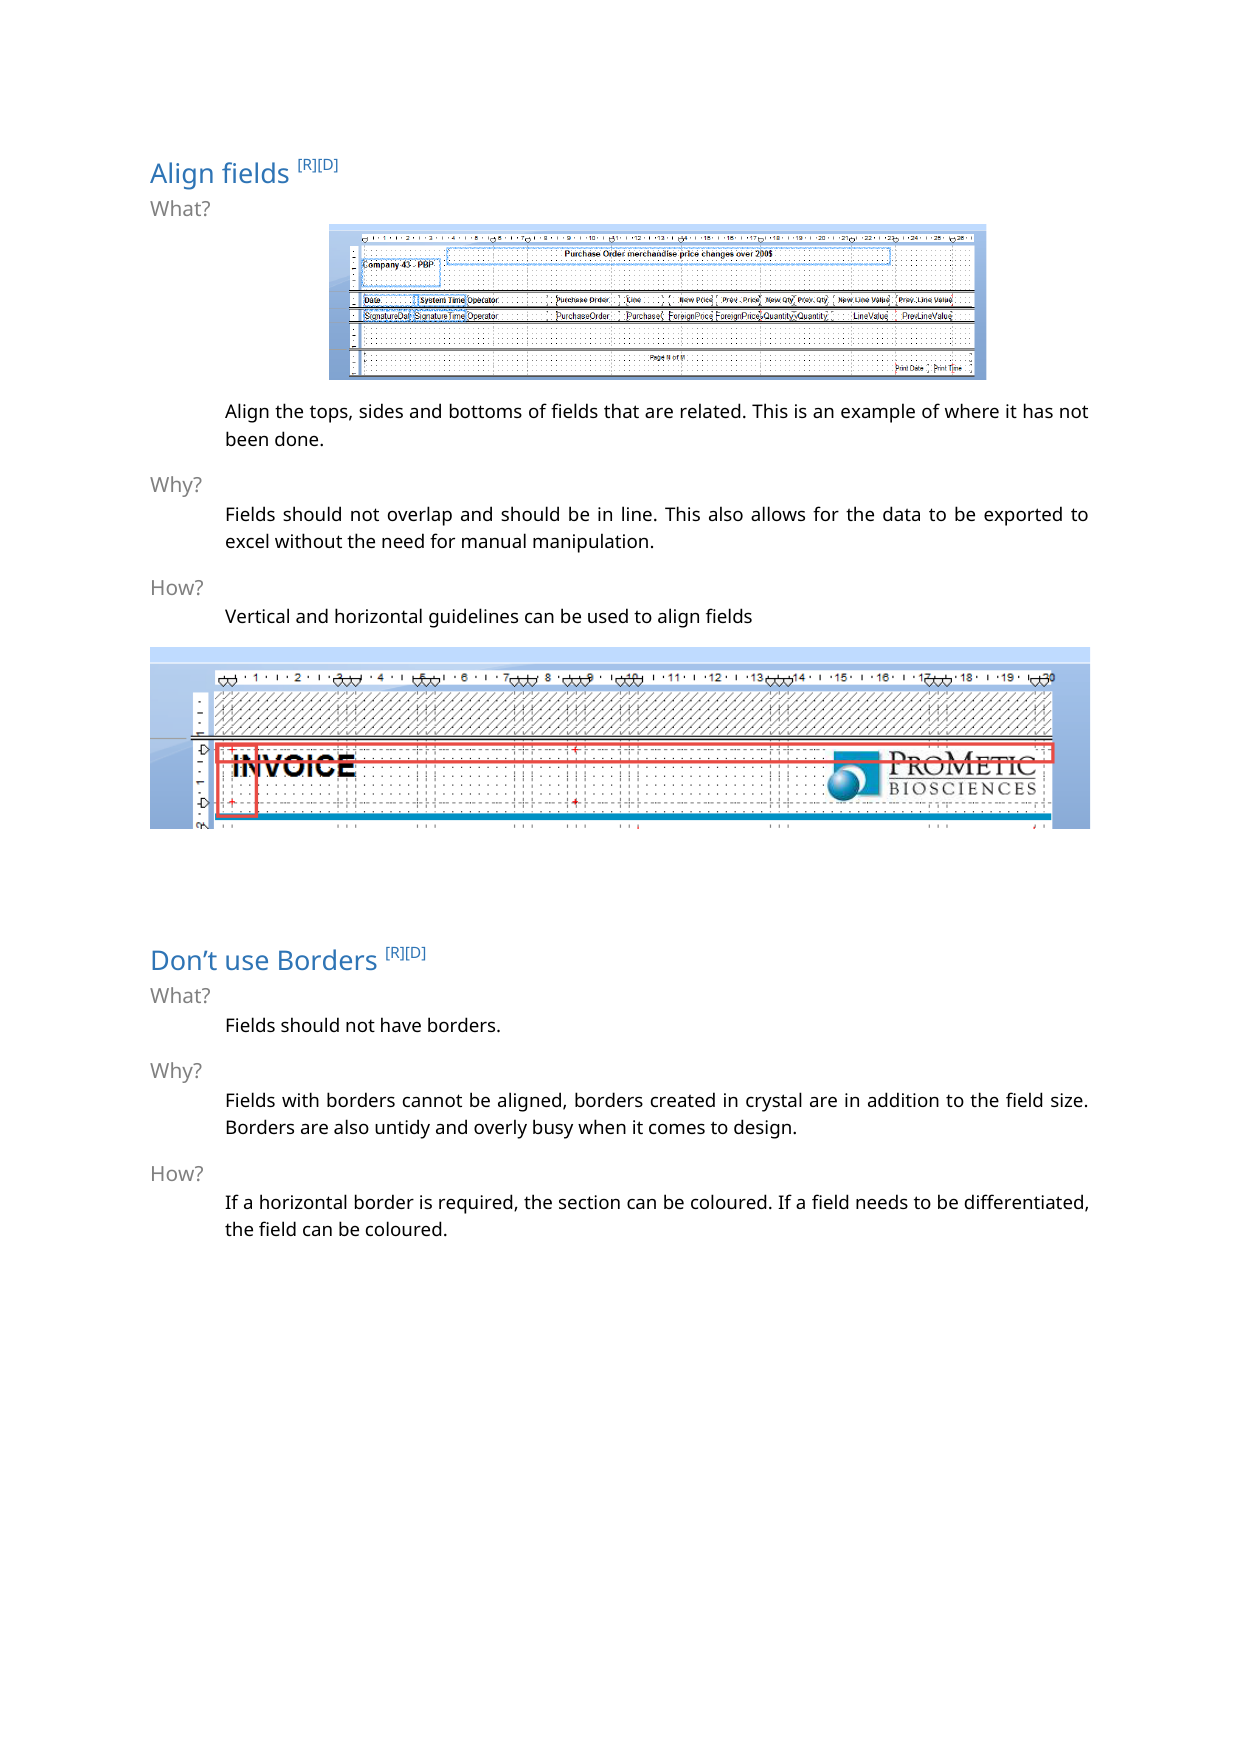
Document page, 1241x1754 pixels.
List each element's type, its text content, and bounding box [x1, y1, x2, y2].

text Why? [150, 471, 1090, 499]
text How? [150, 573, 1090, 601]
subtitle Don’t use Borders [R][D] [150, 942, 1090, 979]
picture [329, 224, 987, 380]
text Fields should not overlap and should be in line. This also allows for the data to be exported to excel without the need for manual manipulation. [225, 501, 1090, 554]
picture [150, 647, 1091, 829]
text Why? [150, 1056, 1090, 1085]
text What? [150, 194, 1090, 222]
text Align the tops, sides and bottoms of fields that are related. This is an example of where it has not been done. [225, 399, 1090, 452]
text Vertical and horizontal guidelines can be used to align fields [225, 603, 1090, 629]
subtitle Align fields [R][D] [150, 154, 1090, 191]
text How? [150, 1159, 1090, 1187]
text If a horizontal border is required, the section can be coloured. If a field needs to be differentiated, the field can be coloured. [225, 1189, 1090, 1242]
text Fields should not have borders. [225, 1012, 1090, 1038]
text Fields with borders cannot be aligned, borders created in crystal are in addition to the field size. Borders are also untidy and overly busy when it comes to design. [225, 1087, 1090, 1140]
text What? [150, 982, 1090, 1010]
